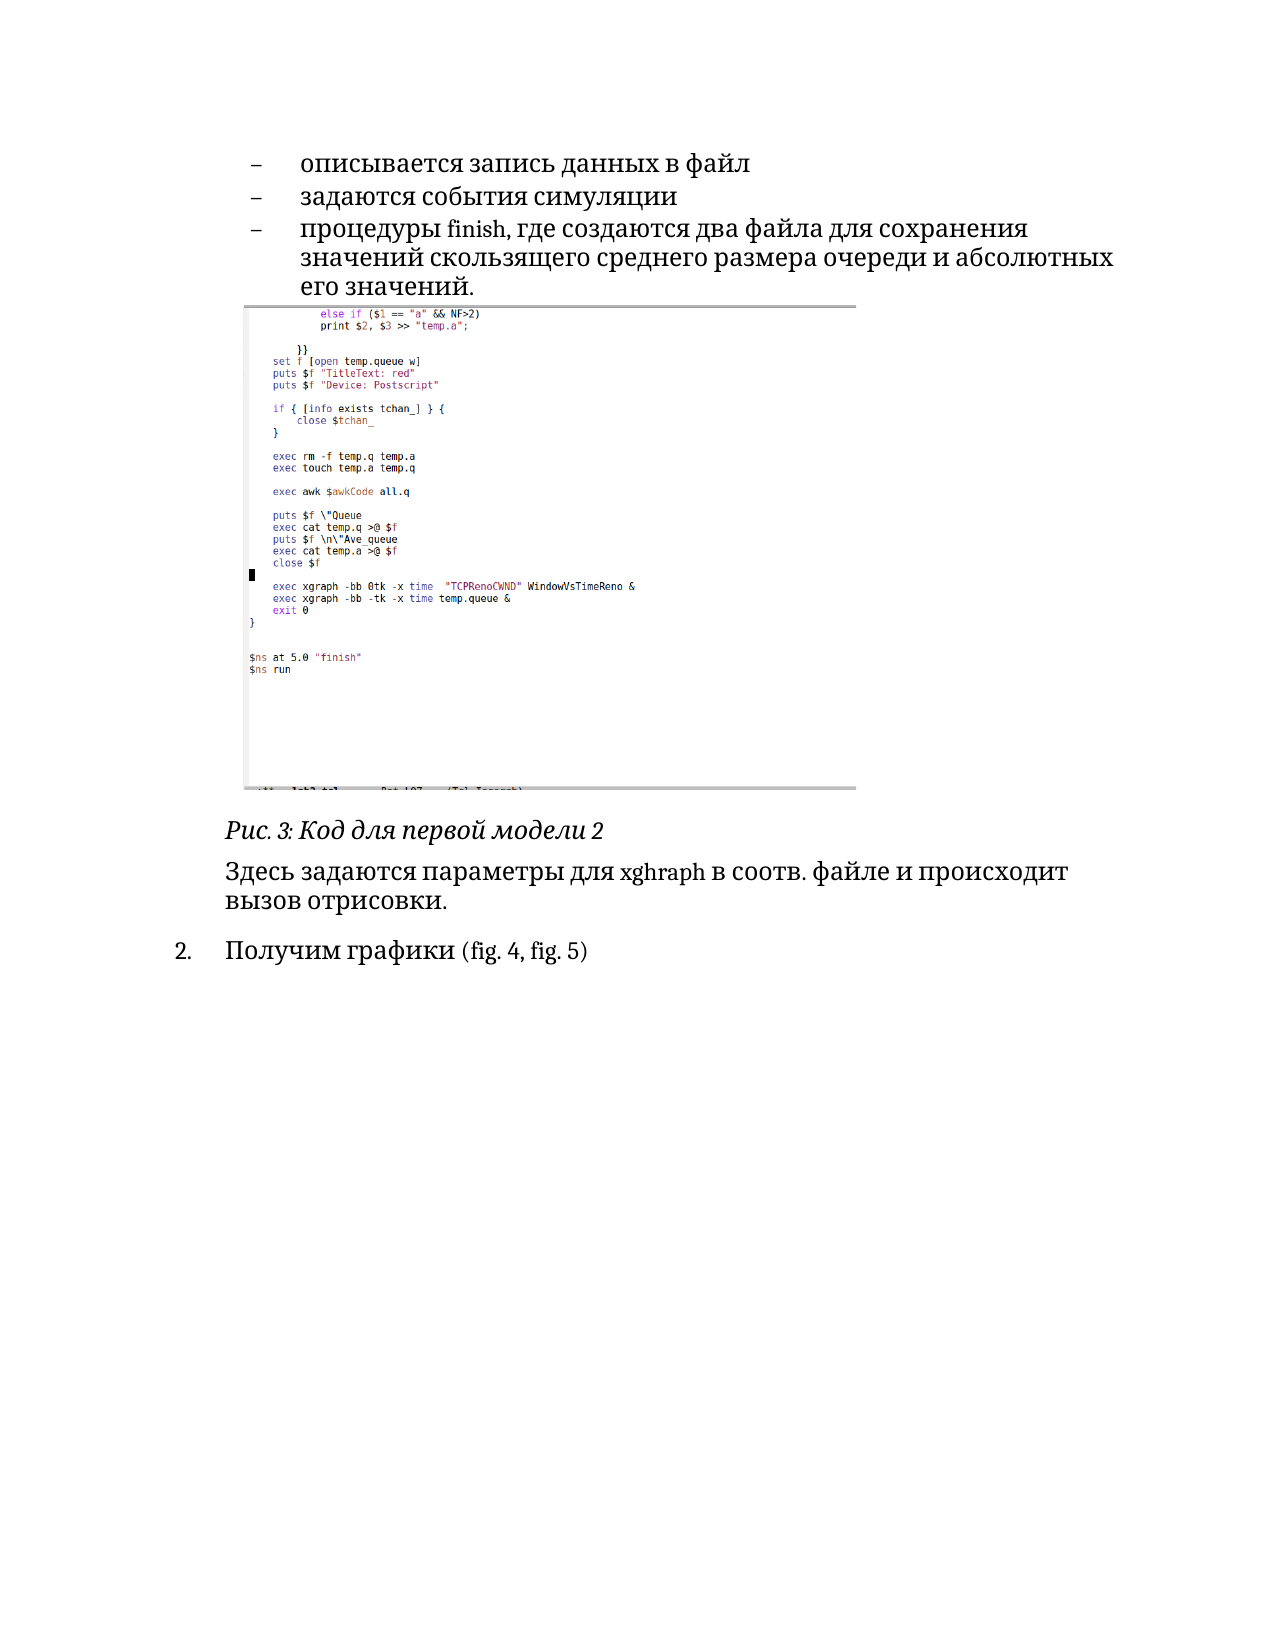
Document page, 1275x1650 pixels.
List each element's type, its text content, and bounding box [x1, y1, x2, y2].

list процедуры finish, где создаются два файла для сохранения значений скользящего среднего размера очереди и абсолютных его значений. [250, 215, 1125, 301]
list Получим графики (fig. 4, fig. 5) [175, 937, 1125, 965]
list Рис. 3: Код для первой модели 2 [175, 817, 1125, 846]
list Здесь задаются параметры для xghraph в соотв. файле и происходит вызов отрисовки. [175, 858, 1125, 916]
list задаются события симуляции [250, 182, 1125, 211]
picture [243, 305, 857, 790]
list описывается запись данных в файл [250, 150, 1125, 179]
